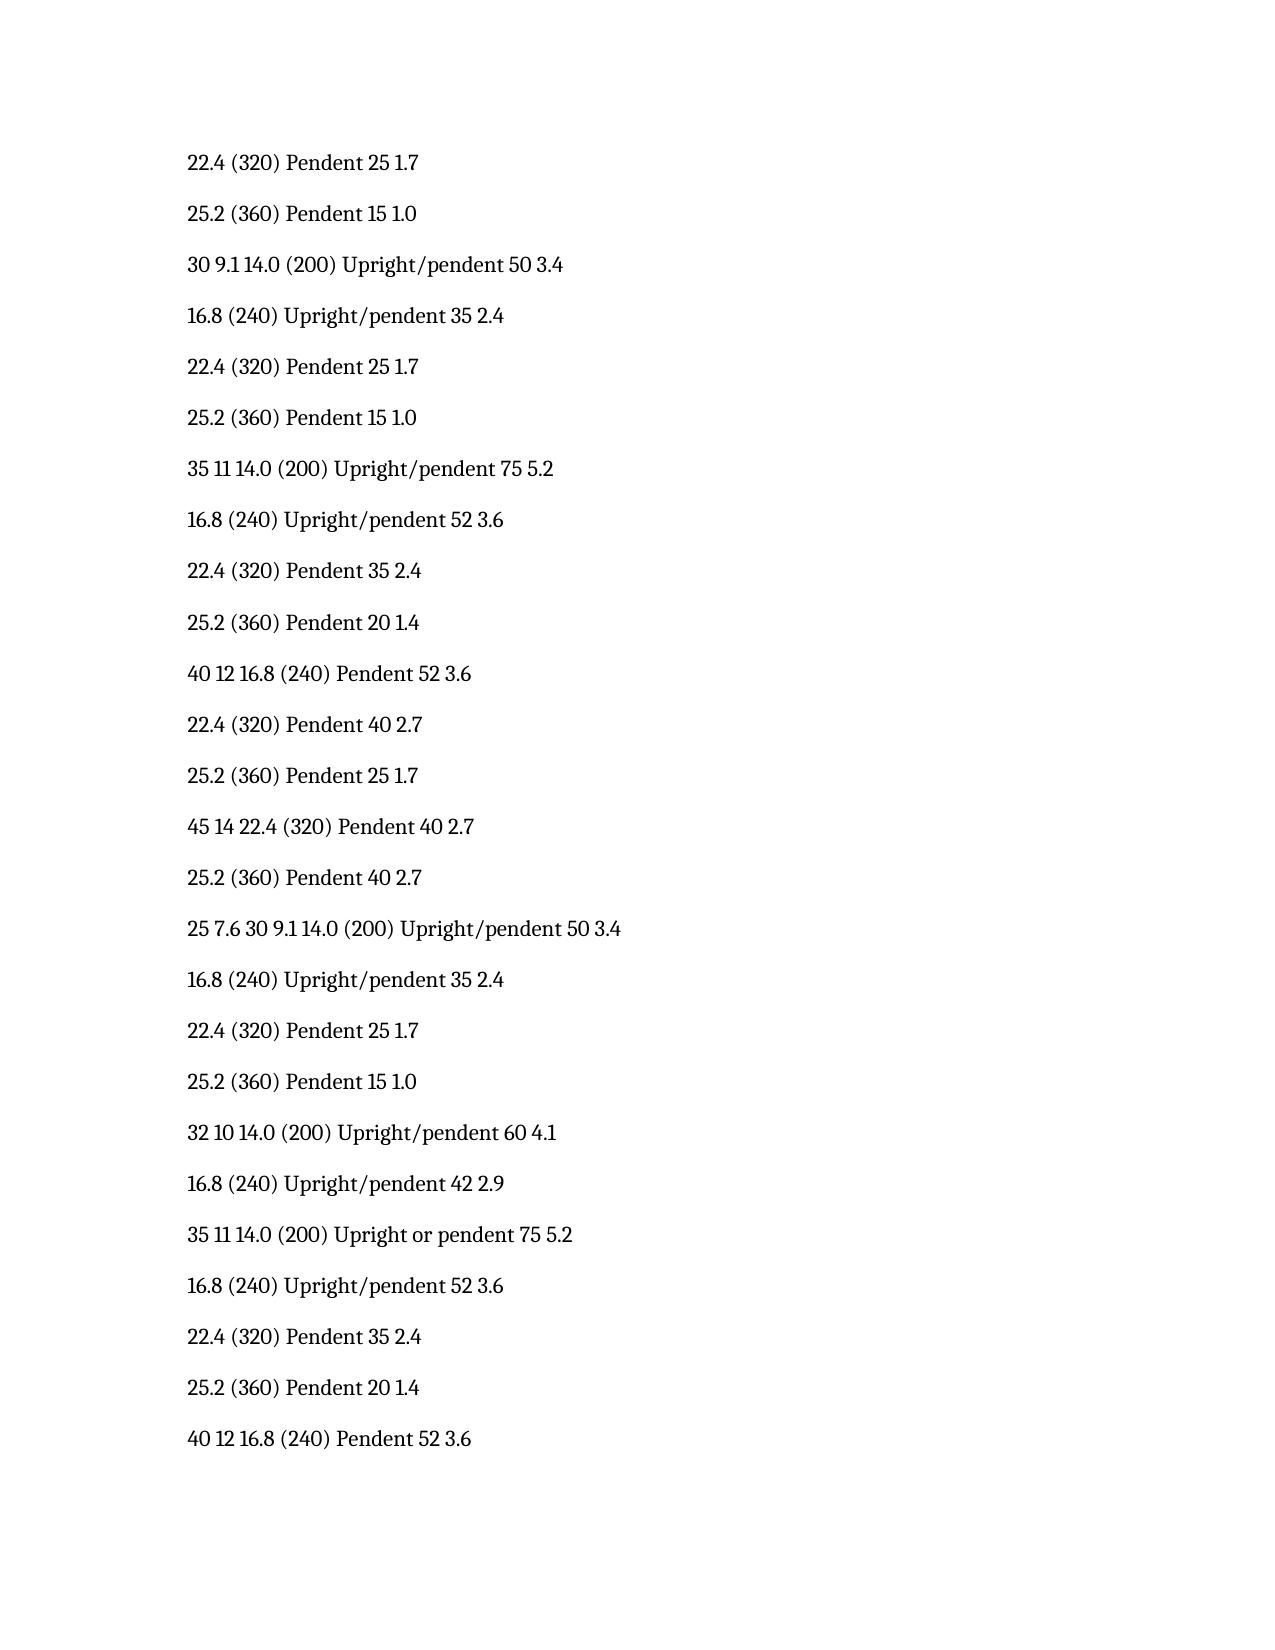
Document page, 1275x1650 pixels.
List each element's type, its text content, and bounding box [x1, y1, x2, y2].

text 22.4 (320) Pendent 35 2.4 [187, 1324, 1087, 1350]
text 25.2 (360) Pendent 20 1.4 [187, 609, 1087, 636]
text 32 10 14.0 (200) Upright/pendent 60 4.1 [187, 1120, 1087, 1146]
text 22.4 (320) Pendent 25 1.7 [187, 150, 1087, 176]
text 16.8 (240) Upright/pendent 35 2.4 [187, 303, 1087, 329]
text 25.2 (360) Pendent 15 1.0 [187, 405, 1087, 432]
text 30 9.1 14.0 (200) Upright/pendent 50 3.4 [187, 252, 1087, 278]
text 16.8 (240) Upright/pendent 35 2.4 [187, 967, 1087, 993]
text 40 12 16.8 (240) Pendent 52 3.6 [187, 1426, 1087, 1452]
text 25.2 (360) Pendent 15 1.0 [187, 201, 1087, 227]
text 35 11 14.0 (200) Upright/pendent 75 5.2 [187, 456, 1087, 483]
text 16.8 (240) Upright/pendent 42 2.9 [187, 1171, 1087, 1197]
text 40 12 16.8 (240) Pendent 52 3.6 [187, 660, 1087, 687]
text 16.8 (240) Upright/pendent 52 3.6 [187, 1273, 1087, 1299]
text 45 14 22.4 (320) Pendent 40 2.7 [187, 813, 1087, 840]
text 16.8 (240) Upright/pendent 52 3.6 [187, 507, 1087, 534]
text 22.4 (320) Pendent 25 1.7 [187, 354, 1087, 381]
text 35 11 14.0 (200) Upright or pendent 75 5.2 [187, 1222, 1087, 1248]
text 25 7.6 30 9.1 14.0 (200) Upright/pendent 50 3.4 [187, 916, 1087, 942]
text 22.4 (320) Pendent 25 1.7 [187, 1018, 1087, 1044]
text 25.2 (360) Pendent 25 1.7 [187, 762, 1087, 789]
text 22.4 (320) Pendent 40 2.7 [187, 711, 1087, 738]
text 22.4 (320) Pendent 35 2.4 [187, 558, 1087, 585]
text 25.2 (360) Pendent 40 2.7 [187, 864, 1087, 891]
text 25.2 (360) Pendent 15 1.0 [187, 1069, 1087, 1095]
text 25.2 (360) Pendent 20 1.4 [187, 1375, 1087, 1401]
